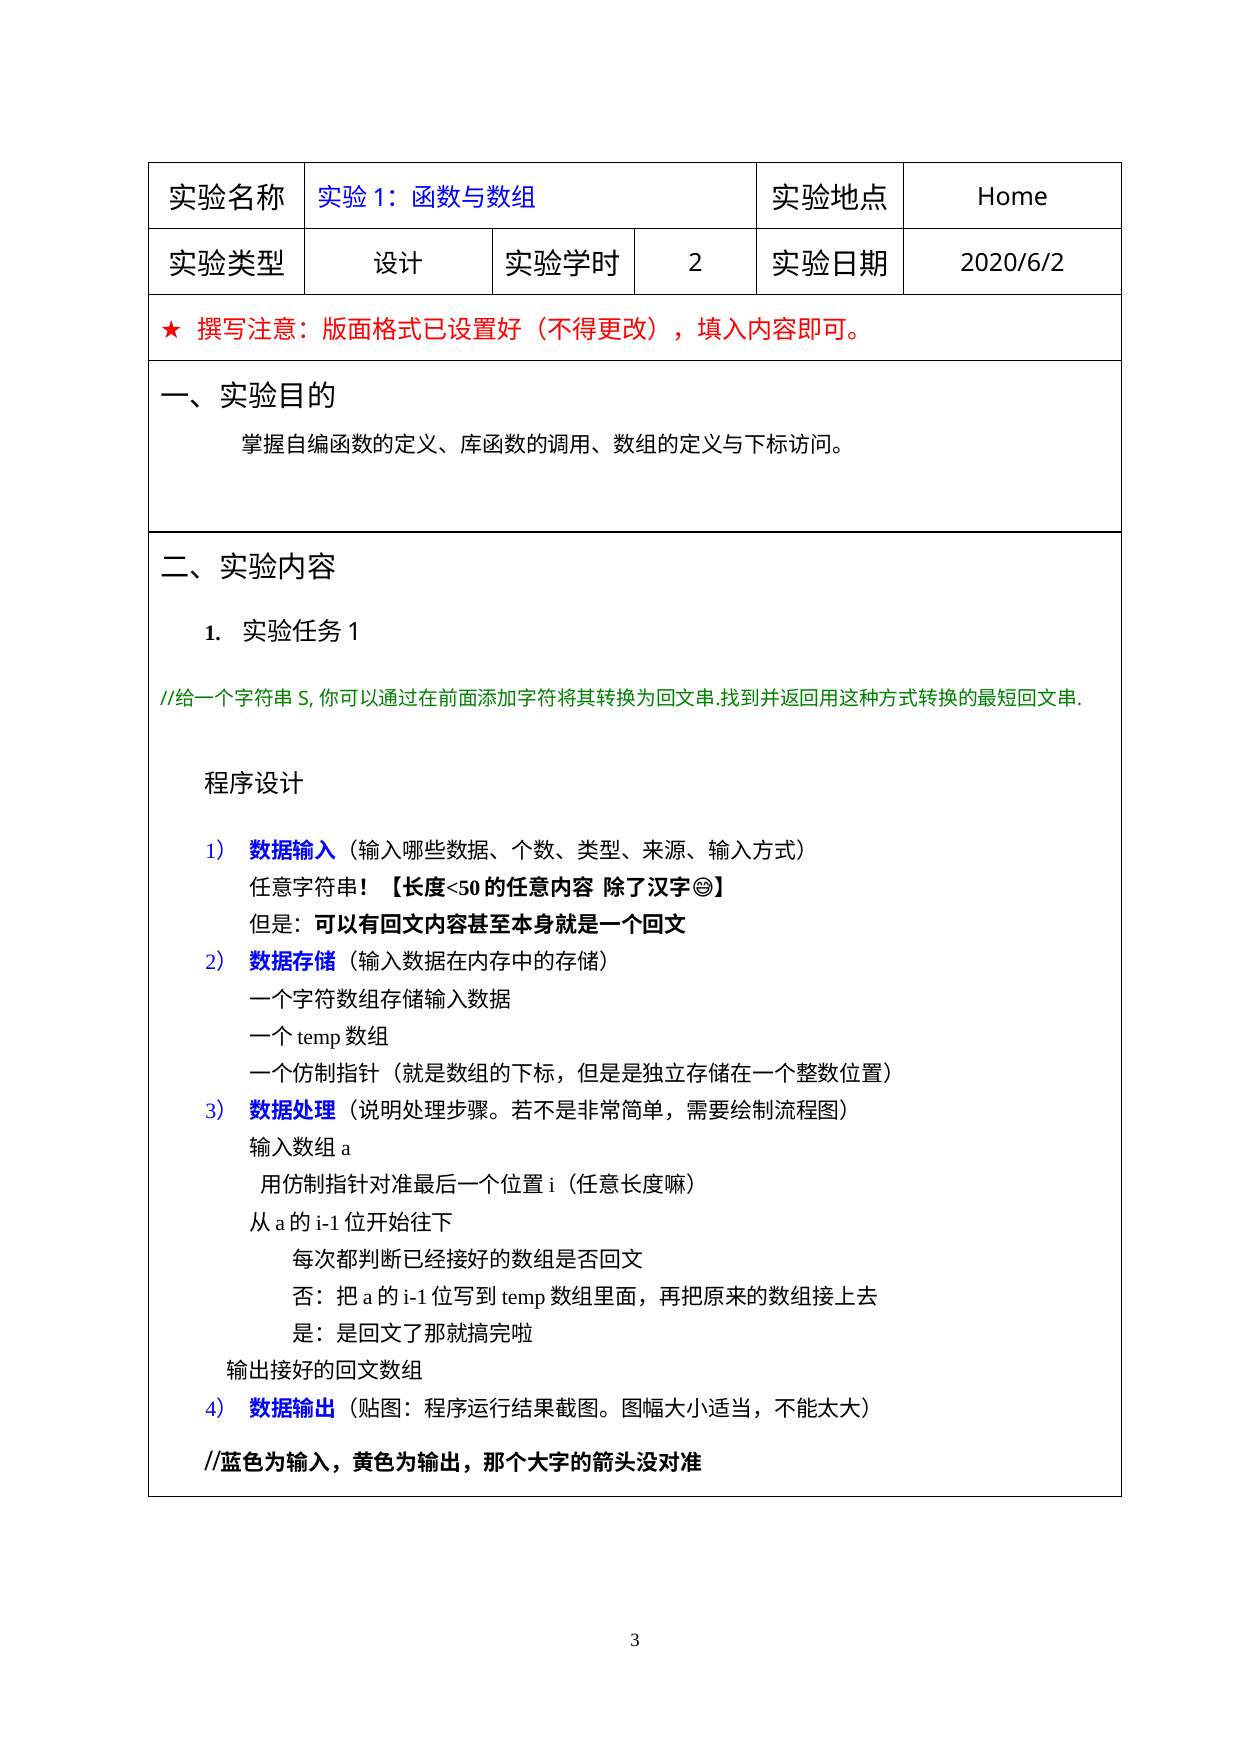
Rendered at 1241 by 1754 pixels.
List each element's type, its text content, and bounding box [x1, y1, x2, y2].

table_cell 撰写注意：版面格式已设置好（不得更改），填入内容即可。 [149, 295, 1121, 360]
table_header 实验地点 [757, 163, 903, 228]
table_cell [149, 533, 1121, 1496]
table_header 实验名称 [149, 163, 304, 228]
table_header Home [904, 163, 1121, 228]
table_cell 2020/6/2 [904, 229, 1121, 294]
table_cell 设计 [305, 229, 492, 294]
table_cell 实验日期 [757, 229, 903, 294]
table_cell 实验类型 [149, 229, 304, 294]
table_cell 实验目的 掌握自编函数的定义、库函数的调用、数组的定义与下标访问。 [149, 361, 1121, 531]
table_cell 2 [635, 229, 756, 294]
table_cell 实验学时 [493, 229, 634, 294]
table_header 实验1：函数与数组 [305, 163, 756, 228]
